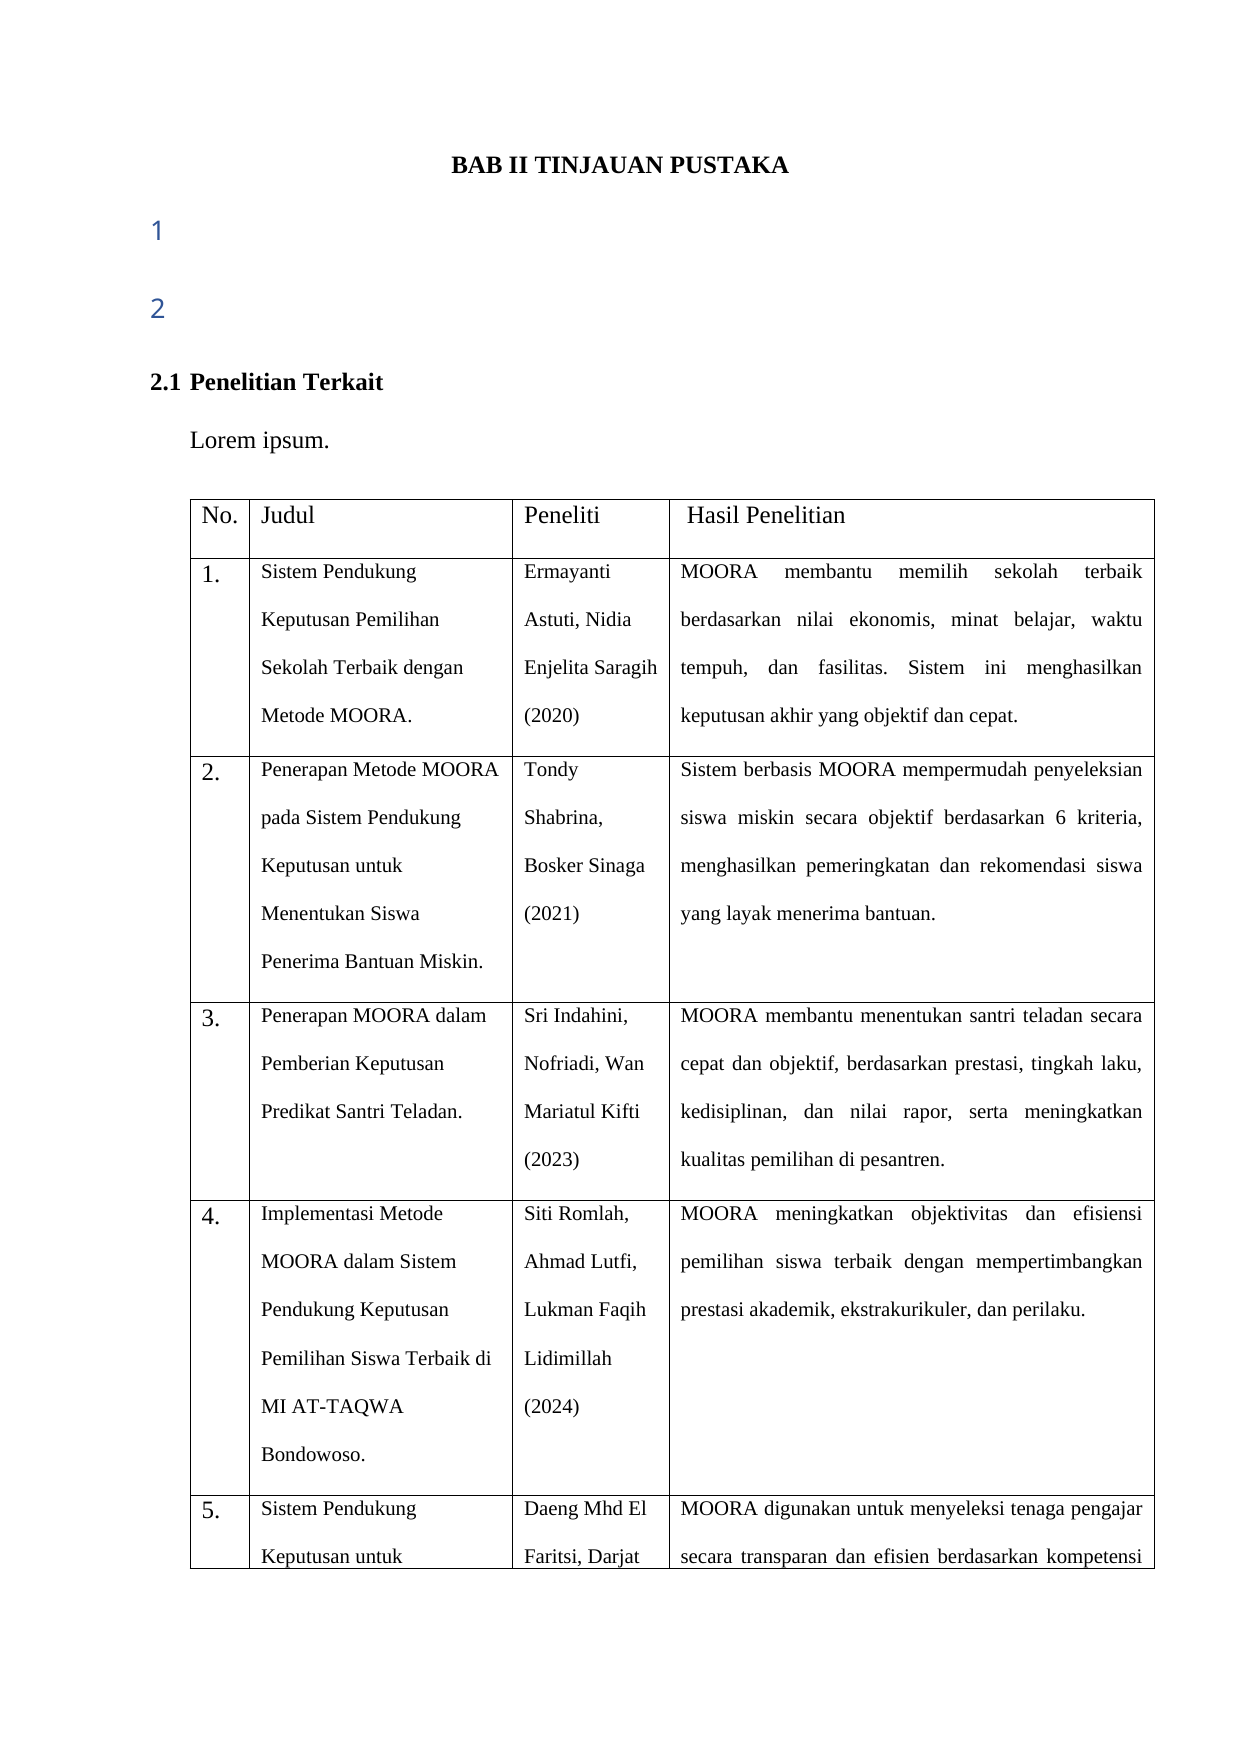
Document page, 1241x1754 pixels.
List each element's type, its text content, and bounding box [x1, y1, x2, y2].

table_cell 2. [191, 757, 249, 1002]
table_cell Sri Indahini, Nofriadi, Wan Mariatul Kifti (2023) [513, 1003, 669, 1200]
subtitle Penelitian Terkait [150, 367, 1090, 396]
table_cell Daeng Mhd El Faritsi, Darjat Saripurna, Ita Mariami (2022) [513, 1496, 669, 1568]
table_cell 3. [191, 1003, 249, 1200]
table_cell 1. [191, 559, 249, 756]
table_cell Sistem berbasis MOORA mempermudah penyeleksian siswa miskin secara objektif berdasarkan 6 kriteria, menghasilkan pemeringkatan dan rekomendasi siswa yang layak menerima bantuan. [670, 757, 1154, 1002]
text Lorem ipsum. [189, 425, 1090, 454]
table_cell Tondy Shabrina, Bosker Sinaga (2021) [513, 757, 669, 1002]
table_header Hasil Penelitian [670, 500, 1154, 558]
table_cell MOORA membantu menentukan santri teladan secara cepat dan objektif, berdasarkan prestasi, tingkah laku, kedisiplinan, dan nilai rapor, serta meningkatkan kualitas pemilihan di pesantren. [670, 1003, 1154, 1200]
table_cell 5. [191, 1496, 249, 1568]
table_cell MOORA membantu memilih sekolah terbaik berdasarkan nilai ekonomis, minat belajar, waktu tempuh, dan fasilitas. Sistem ini menghasilkan keputusan akhir yang objektif dan cepat. [670, 559, 1154, 756]
table_cell MOORA meningkatkan objektivitas dan efisiensi pemilihan siswa terbaik dengan mempertimbangkan prestasi akademik, ekstrakurikuler, dan perilaku. [670, 1201, 1154, 1494]
table_cell Sistem Pendukung Keputusan untuk Menentukan Tenaga Pengajar Menggunakan Metode MOORA. [250, 1496, 512, 1568]
table_cell Implementasi Metode MOORA dalam Sistem Pendukung Keputusan Pemilihan Siswa Terbaik di MI AT-TAQWA Bondowoso. [250, 1201, 512, 1494]
table_cell Penerapan Metode MOORA pada Sistem Pendukung Keputusan untuk Menentukan Siswa Penerima Bantuan Miskin. [250, 757, 512, 1002]
table_header No. [191, 500, 249, 558]
table_cell Penerapan MOORA dalam Pemberian Keputusan Predikat Santri Teladan. [250, 1003, 512, 1200]
table_cell Sistem Pendukung Keputusan Pemilihan Sekolah Terbaik dengan Metode MOORA. [250, 559, 512, 756]
table_cell 4. [191, 1201, 249, 1494]
table_cell Siti Romlah, Ahmad Lutfi, Lukman Faqih Lidimillah (2024) [513, 1201, 669, 1494]
subtitle BAB II TINJAUAN PUSTAKA [150, 150, 1090, 179]
table_header Peneliti [513, 500, 669, 558]
table_cell Ermayanti Astuti, Nidia Enjelita Saragih (2020) [513, 559, 669, 756]
table_header Judul [250, 500, 512, 558]
